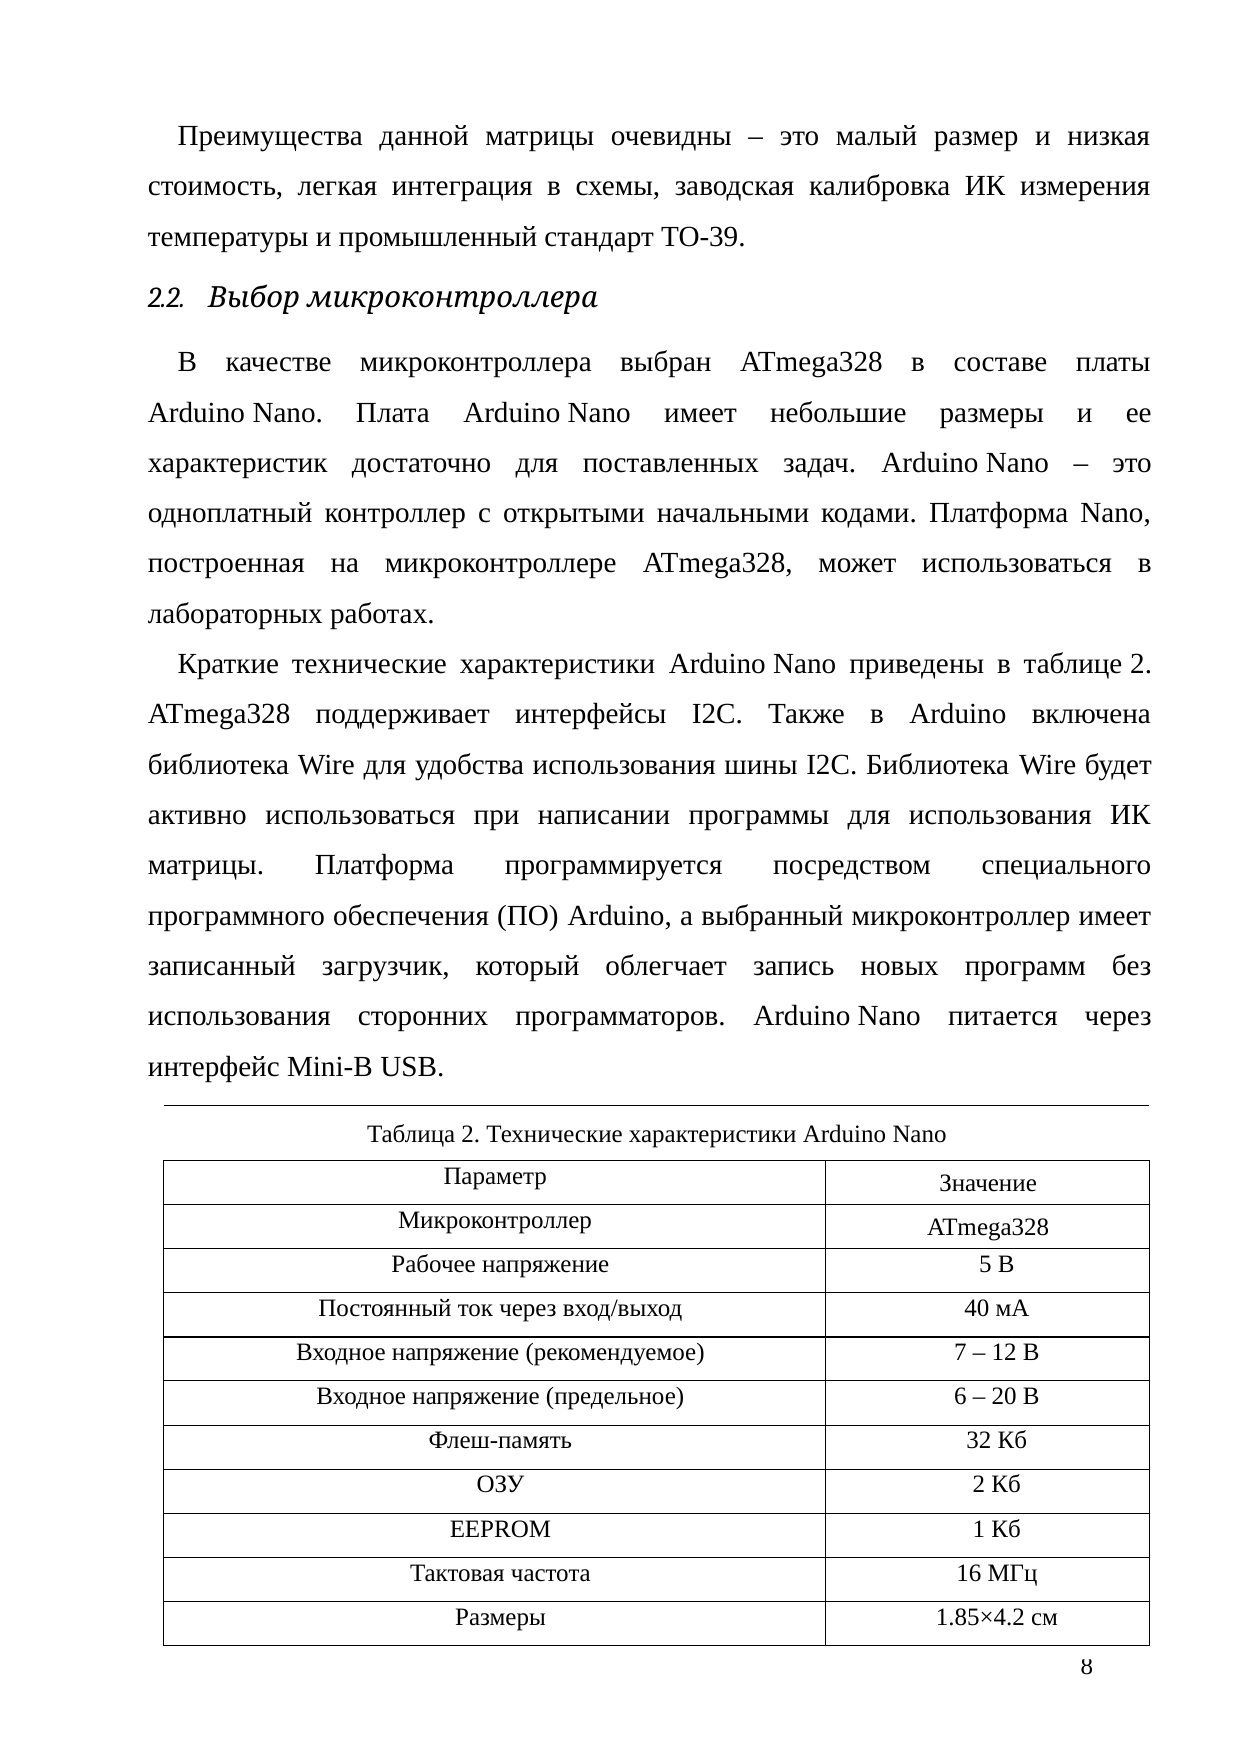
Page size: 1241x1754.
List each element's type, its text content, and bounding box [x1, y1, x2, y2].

subtitle Выбор микроконтроллера [148, 282, 1093, 315]
text В качестве микроконтроллера выбран ATmega328 в составе платы Arduino Nano. Плата Arduino Nano имеет небольшие размеры и ее характеристик достаточно для поставленных задач. Arduino Nano – это одноплатный контроллер с открытыми начальными кодами. Платформа Nano, построенная на микроконтроллере ATmega328, может использоваться в лабораторных работах. [148, 344, 1152, 629]
text Краткие технические характеристики Arduino Nano приведены в таблице 2. ATmega328 поддерживает интерфейсы I2C. Также в Arduino включена библиотека Wire для удобства использования шины I2C. Библиотека Wire будет активно использоваться при написании программы для использования ИК матрицы. Платформа программируется посредством специального программного обеспечения (ПО) Arduino, а выбранный микроконтроллер имеет записанный загрузчик, который облегчает запись новых программ без использования сторонних программаторов. Arduino Nano питается через интерфейс Mini-B USB. [148, 646, 1152, 1082]
text Преимущества данной матрицы очевидны – это малый размер и низкая стоимость, легкая интеграция в схемы, заводская калибровка ИК измерения температуры и промышленный стандарт ТО-39. [148, 118, 1152, 252]
